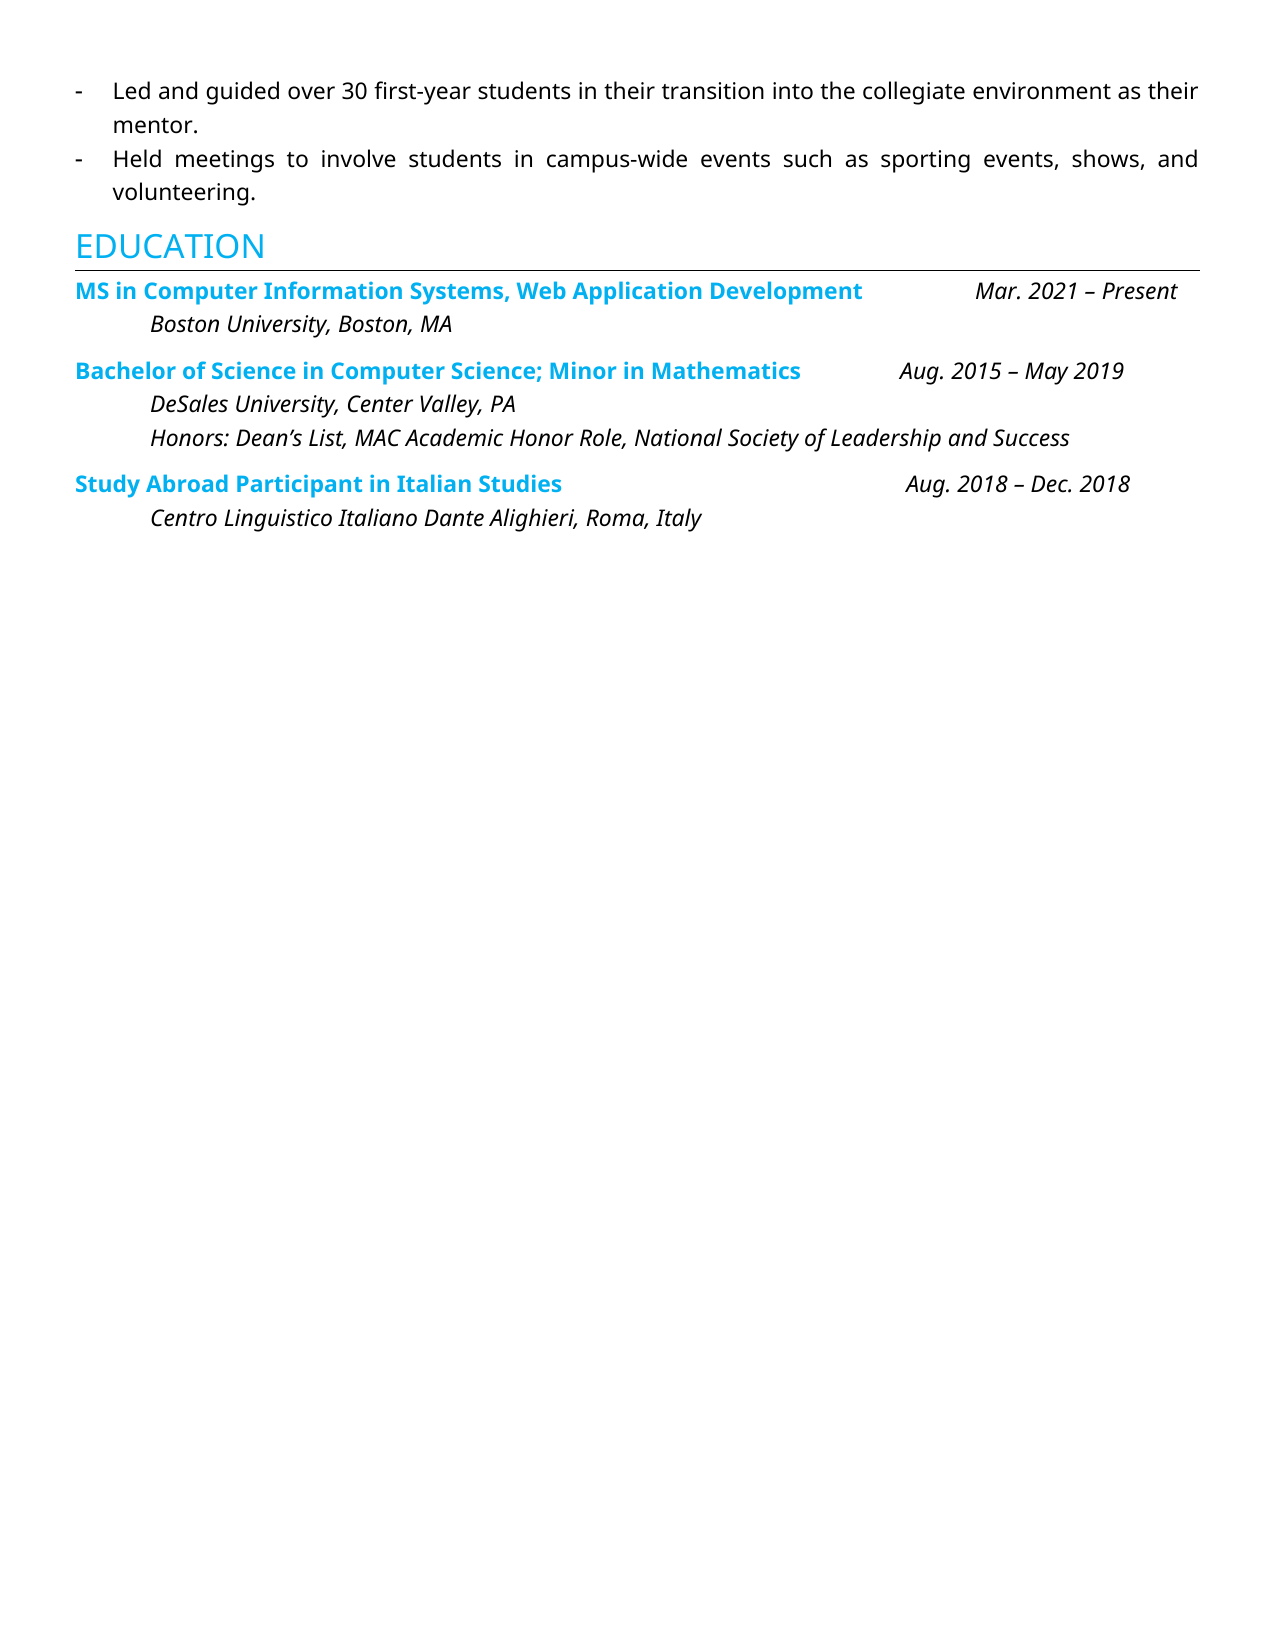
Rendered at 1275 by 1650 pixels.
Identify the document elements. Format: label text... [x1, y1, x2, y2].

list Led and guided over 30 first-year students in their transition into the collegiate environment as their mentor. [75, 75, 1200, 140]
text Bachelor of Science in Computer Science; Minor in Mathematics Aug. 2015 – May 2019 [75, 354, 1200, 386]
subtitle Boston University, Boston, MA [75, 308, 1200, 339]
list Held meetings to involve students in campus-wide events such as sporting events, shows, and volunteering. [75, 142, 1200, 207]
text Study Abroad Participant in Italian Studies Aug. 2018 – Dec. 2018 [75, 468, 1200, 499]
subtitle Honors: Dean’s List, MAC Academic Honor Role, National Society of Leadership and Success [75, 422, 1200, 453]
subtitle EDUCATION [75, 222, 1200, 270]
text DeSales University, Center Valley, PA [150, 388, 1200, 419]
text MS in Computer Information Systems, Web Application Development Mar. 2021 – Present [75, 274, 1200, 306]
text Centro Linguistico Italiano Dante Alighieri, Roma, Italy [75, 502, 1200, 533]
